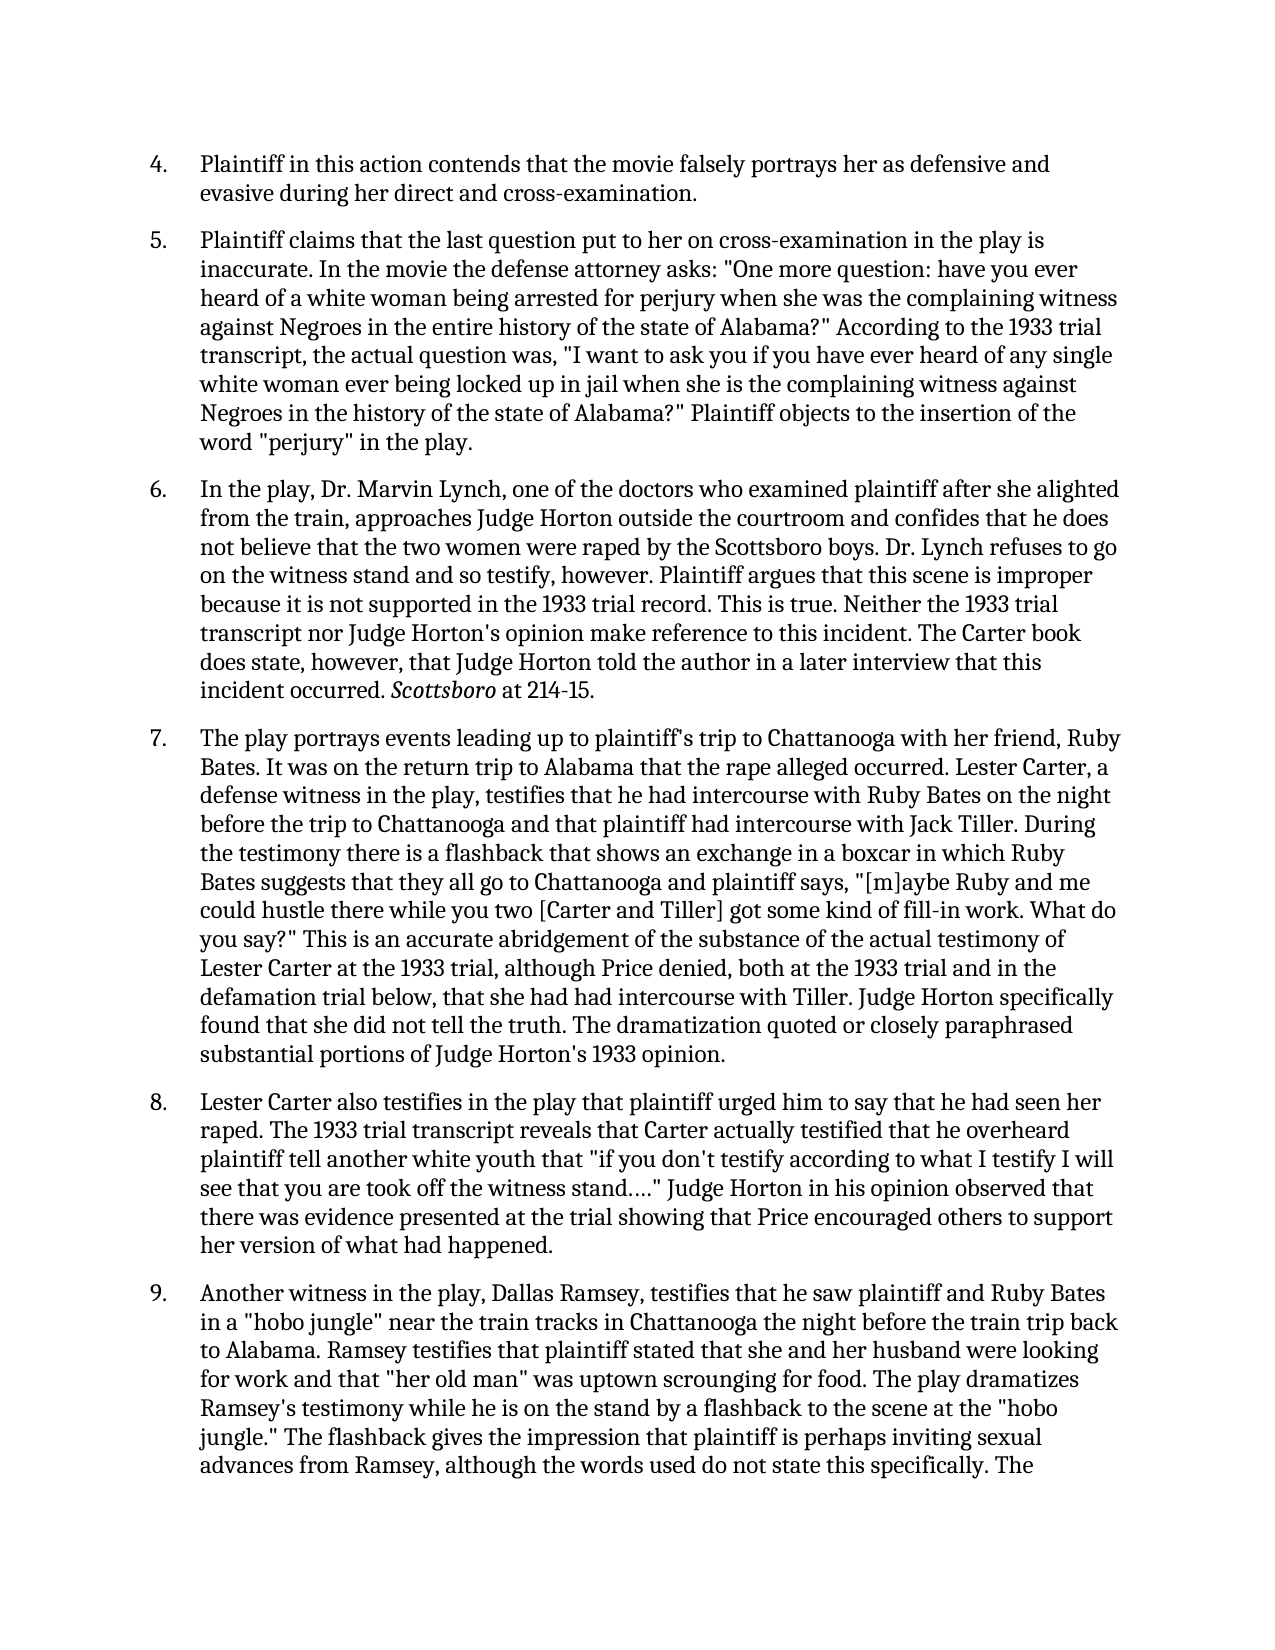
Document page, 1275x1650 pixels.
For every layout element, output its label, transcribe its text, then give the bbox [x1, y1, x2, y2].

list In the play, Dr. Marvin Lynch, one of the doctors who examined plaintiff after she alighted from the train, approaches Judge Horton outside the courtroom and confides that he does not believe that the two women were raped by the Scottsboro boys. Dr. Lynch refuses to go on the witness stand and so testify, however. Plaintiff argues that this scene is improper because it is not supported in the 1933 trial record. This is true. Neither the 1933 trial transcript nor Judge Horton's opinion make reference to this incident. The Carter book does state, however, that Judge Horton told the author in a later interview that this incident occurred. Scottsboro at 214-15. [150, 475, 1125, 705]
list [150, 1279, 1125, 1480]
list The play portrays events leading up to plaintiff's trip to Chattanooga with her friend, Ruby Bates. It was on the return trip to Alabama that the rape alleged occurred. Lester Carter, a defense witness in the play, testifies that he had intercourse with Ruby Bates on the night before the trip to Chattanooga and that plaintiff had intercourse with Jack Tiller. During the testimony there is a flashback that shows an exchange in a boxcar in which Ruby Bates suggests that they all go to Chattanooga and plaintiff says, "[m]aybe Ruby and me could hustle there while you two [Carter and Tiller] got some kind of fill-in work. What do you say?" This is an accurate abridgement of the substance of the actual testimony of Lester Carter at the 1933 trial, although Price denied, both at the 1933 trial and in the defamation trial below, that she had had intercourse with Tiller. Judge Horton specifically found that she did not tell the truth. The dramatization quoted or closely paraphrased substantial portions of Judge Horton's 1933 opinion. [150, 724, 1125, 1069]
list Plaintiff claims that the last question put to her on cross-examination in the play is inaccurate. In the movie the defense attorney asks: "One more question: have you ever heard of a white woman being arrested for perjury when she was the complaining witness against Negroes in the entire history of the state of Alabama?" According to the 1933 trial transcript, the actual question was, "I want to ask you if you have ever heard of any single white woman ever being locked up in jail when she is the complaining witness against Negroes in the history of the state of Alabama?" Plaintiff objects to the insertion of the word "perjury" in the play. [150, 226, 1125, 456]
list Plaintiff in this action contends that the movie falsely portrays her as defensive and evasive during her direct and cross-examination. [150, 150, 1125, 207]
list Lester Carter also testifies in the play that plaintiff urged him to say that he had seen her raped. The 1933 trial transcript reveals that Carter actually testified that he overheard plaintiff tell another white youth that "if you don't testify according to what I testify I will see that you are took off the witness stand.…" Judge Horton in his opinion observed that there was evidence presented at the trial showing that Price encouraged others to support her version of what had happened. [150, 1087, 1125, 1260]
